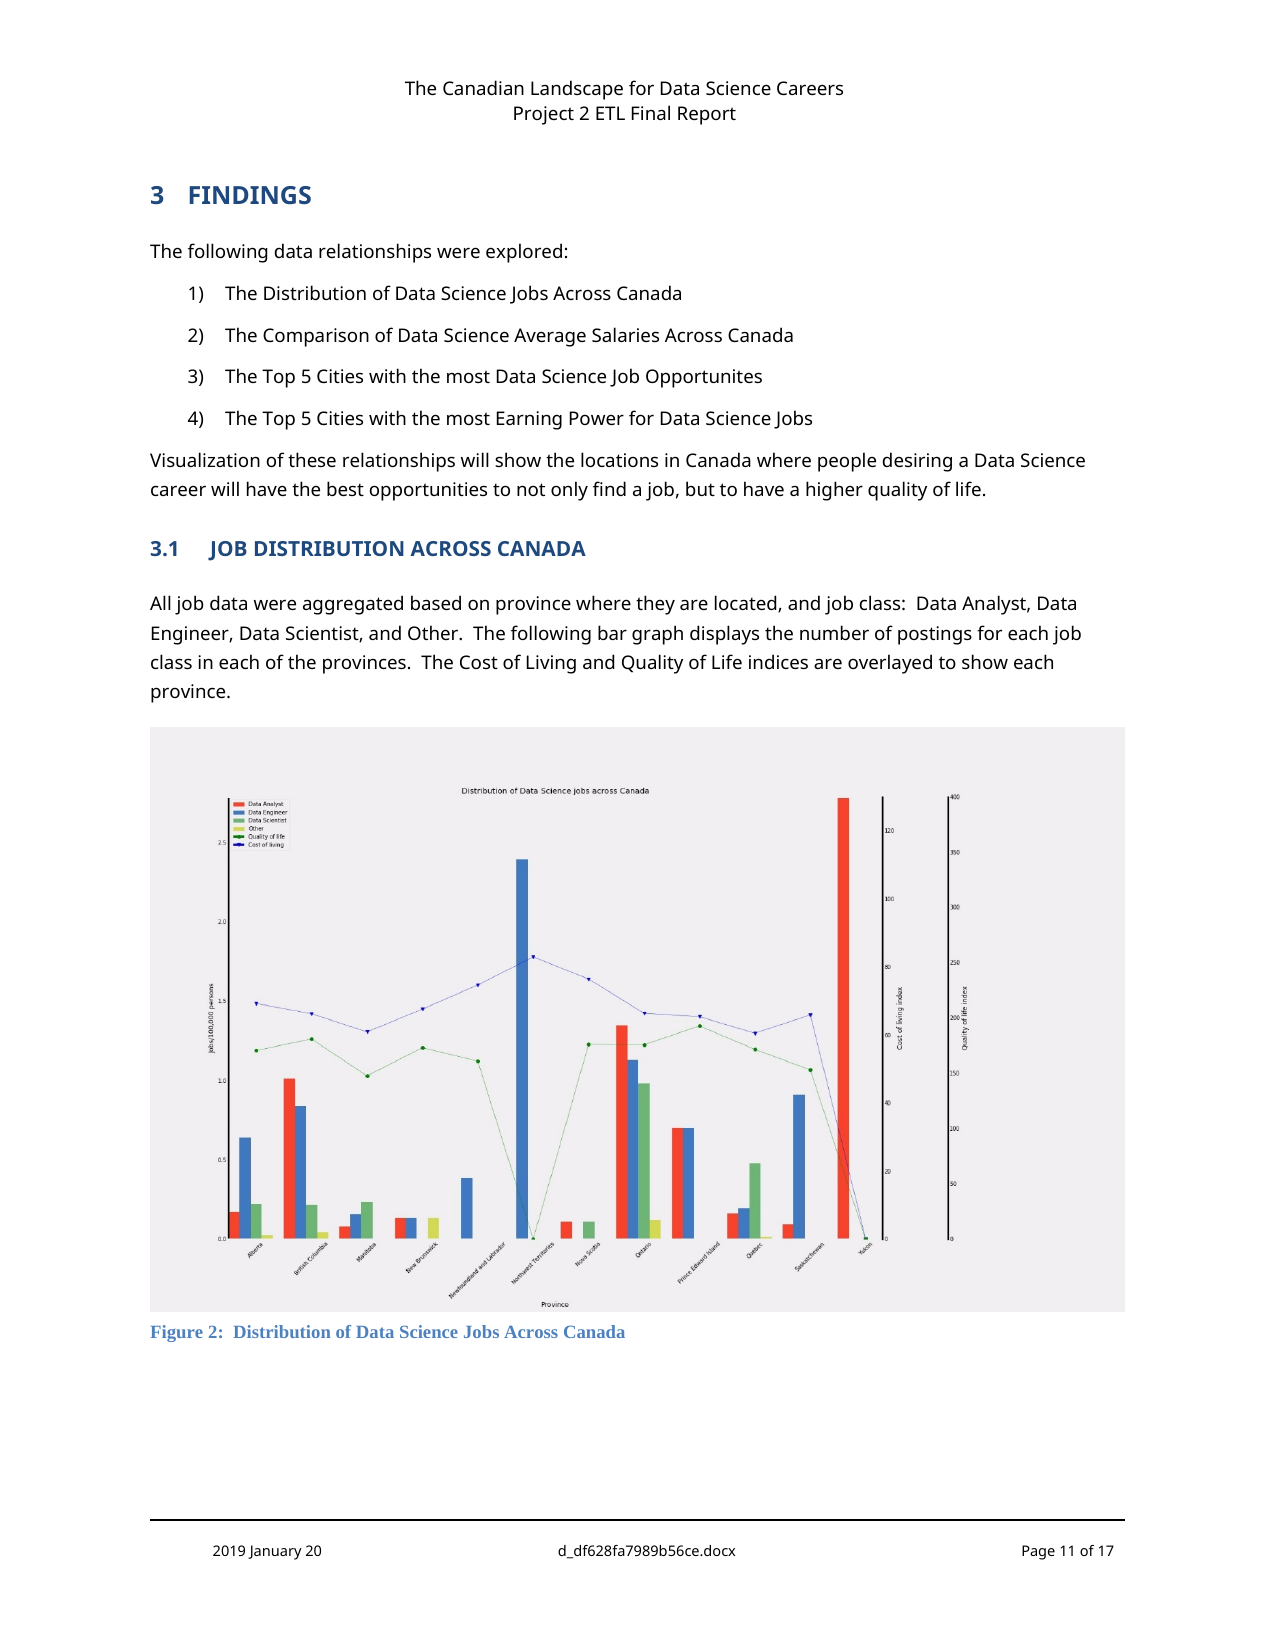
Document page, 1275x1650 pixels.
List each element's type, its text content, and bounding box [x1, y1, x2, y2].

picture [150, 727, 1125, 1312]
list The Top 5 Cities with the most Data Science Job Opportunites [187, 360, 1125, 389]
text Visualization of these relationships will show the locations in Canada where people desiring a Data Science career will have the best opportunities to not only find a job, but to have a higher quality of life. [150, 444, 1125, 502]
text The following data relationships were explored: [150, 235, 1125, 264]
text Findings [150, 181, 1125, 210]
text All job data were aggregated based on province where they are located, and job class: Data Analyst, Data Engineer, Data Scientist, and Other. The following bar graph displays the number of postings for each job class in each of the provinces. The Cost of Living and Quality of Life indices are overlayed to show each province. [150, 587, 1125, 704]
list The Distribution of Data Science Jobs Across Canada [187, 277, 1125, 306]
text Job DistriBution Across Canada [150, 533, 1125, 562]
list The Comparison of Data Science Average Salaries Across Canada [187, 319, 1125, 348]
list The Top 5 Cities with the most Earning Power for Data Science Jobs [187, 402, 1125, 431]
